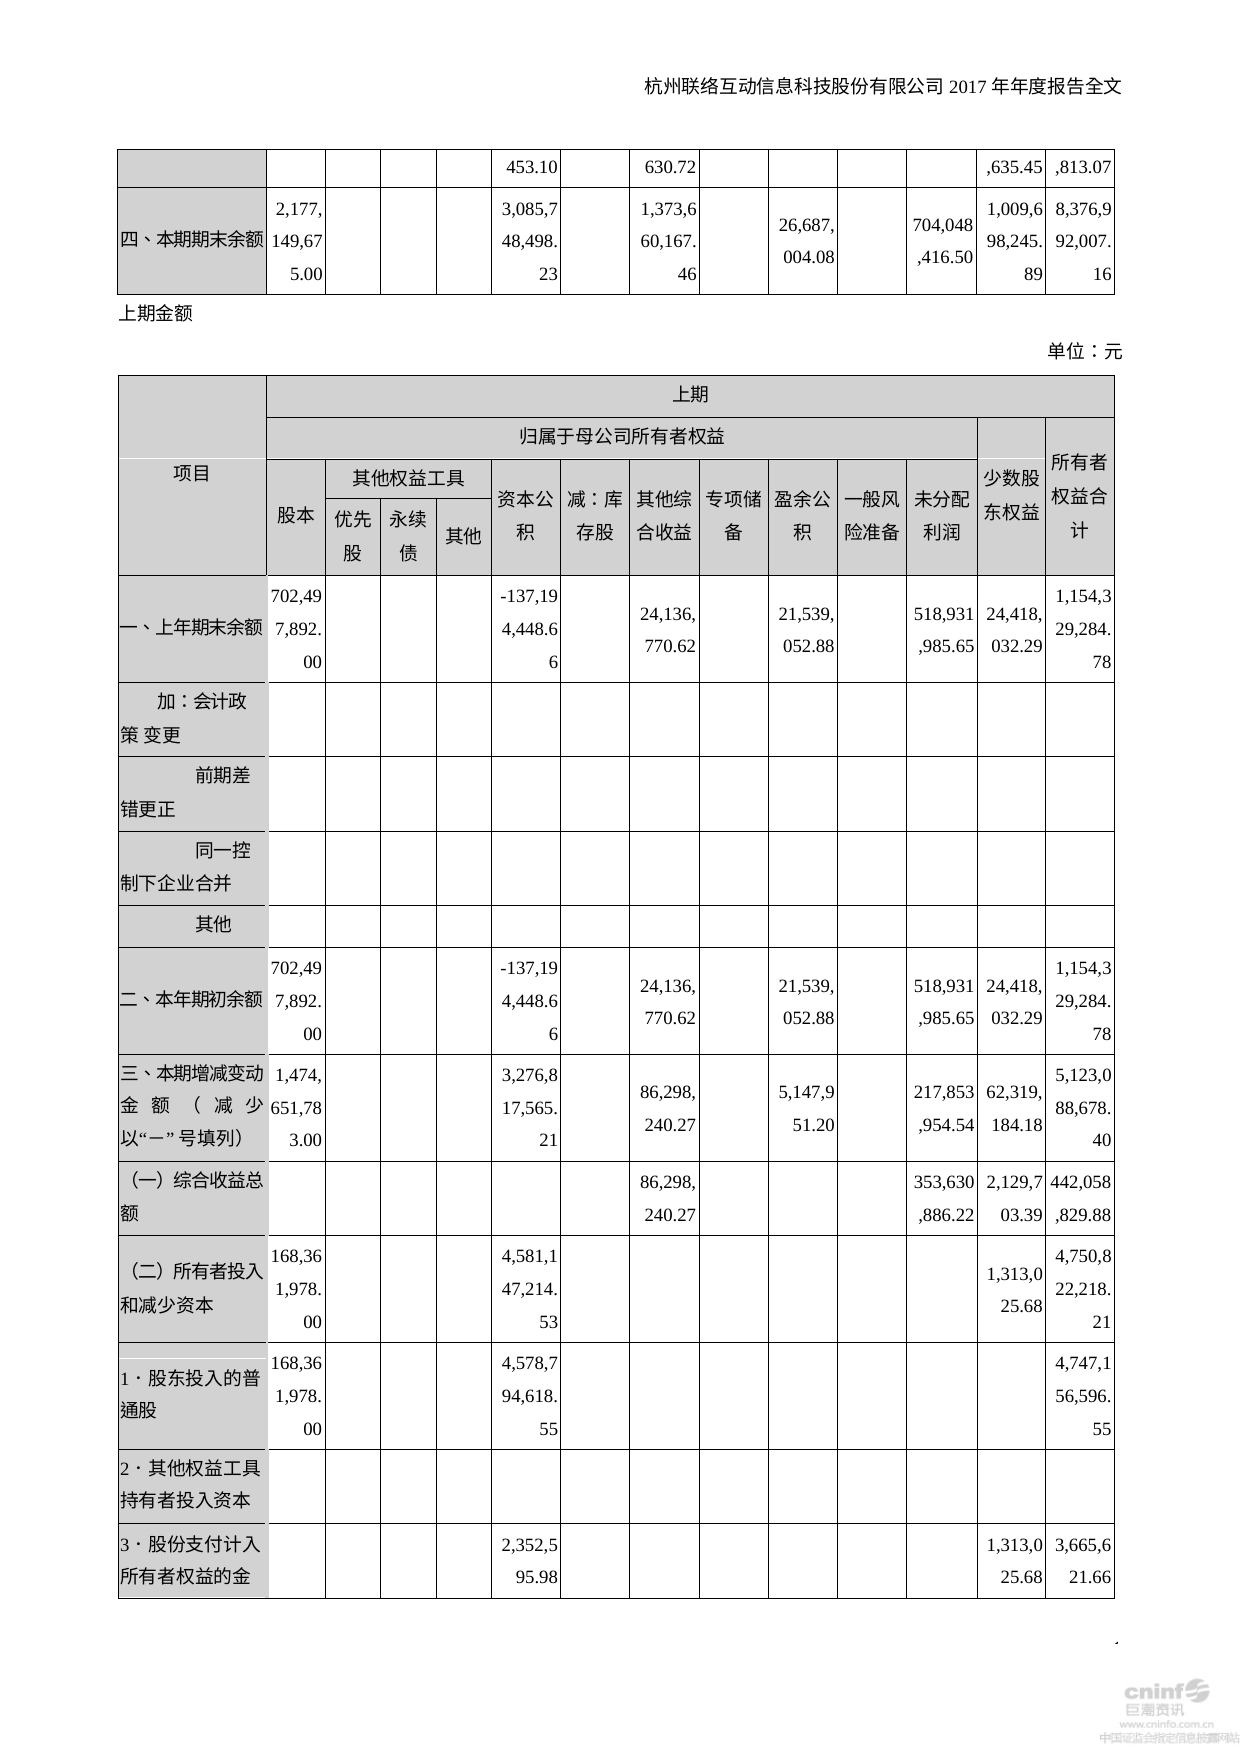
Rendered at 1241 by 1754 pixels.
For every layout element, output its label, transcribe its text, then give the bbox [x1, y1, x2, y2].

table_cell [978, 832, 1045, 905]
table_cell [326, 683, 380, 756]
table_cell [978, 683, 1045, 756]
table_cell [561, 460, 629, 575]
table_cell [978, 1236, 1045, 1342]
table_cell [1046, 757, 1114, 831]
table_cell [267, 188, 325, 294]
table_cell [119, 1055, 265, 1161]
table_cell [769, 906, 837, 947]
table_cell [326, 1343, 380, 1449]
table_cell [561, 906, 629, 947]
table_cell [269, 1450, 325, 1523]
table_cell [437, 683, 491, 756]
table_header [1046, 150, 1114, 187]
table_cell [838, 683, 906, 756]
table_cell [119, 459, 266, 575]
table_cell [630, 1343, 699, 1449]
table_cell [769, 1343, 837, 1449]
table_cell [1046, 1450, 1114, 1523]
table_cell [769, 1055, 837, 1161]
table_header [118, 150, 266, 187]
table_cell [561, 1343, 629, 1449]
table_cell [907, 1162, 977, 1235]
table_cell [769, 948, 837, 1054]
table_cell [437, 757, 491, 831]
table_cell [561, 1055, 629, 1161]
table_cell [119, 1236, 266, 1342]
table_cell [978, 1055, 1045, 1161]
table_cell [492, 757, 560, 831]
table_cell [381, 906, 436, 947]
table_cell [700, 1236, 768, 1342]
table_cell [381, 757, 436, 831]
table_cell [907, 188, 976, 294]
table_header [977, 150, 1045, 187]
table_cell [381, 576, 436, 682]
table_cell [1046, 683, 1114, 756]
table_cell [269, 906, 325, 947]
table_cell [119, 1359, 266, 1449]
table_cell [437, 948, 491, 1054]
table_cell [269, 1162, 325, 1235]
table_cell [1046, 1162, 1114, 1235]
text 单位：元 [102, 338, 1122, 363]
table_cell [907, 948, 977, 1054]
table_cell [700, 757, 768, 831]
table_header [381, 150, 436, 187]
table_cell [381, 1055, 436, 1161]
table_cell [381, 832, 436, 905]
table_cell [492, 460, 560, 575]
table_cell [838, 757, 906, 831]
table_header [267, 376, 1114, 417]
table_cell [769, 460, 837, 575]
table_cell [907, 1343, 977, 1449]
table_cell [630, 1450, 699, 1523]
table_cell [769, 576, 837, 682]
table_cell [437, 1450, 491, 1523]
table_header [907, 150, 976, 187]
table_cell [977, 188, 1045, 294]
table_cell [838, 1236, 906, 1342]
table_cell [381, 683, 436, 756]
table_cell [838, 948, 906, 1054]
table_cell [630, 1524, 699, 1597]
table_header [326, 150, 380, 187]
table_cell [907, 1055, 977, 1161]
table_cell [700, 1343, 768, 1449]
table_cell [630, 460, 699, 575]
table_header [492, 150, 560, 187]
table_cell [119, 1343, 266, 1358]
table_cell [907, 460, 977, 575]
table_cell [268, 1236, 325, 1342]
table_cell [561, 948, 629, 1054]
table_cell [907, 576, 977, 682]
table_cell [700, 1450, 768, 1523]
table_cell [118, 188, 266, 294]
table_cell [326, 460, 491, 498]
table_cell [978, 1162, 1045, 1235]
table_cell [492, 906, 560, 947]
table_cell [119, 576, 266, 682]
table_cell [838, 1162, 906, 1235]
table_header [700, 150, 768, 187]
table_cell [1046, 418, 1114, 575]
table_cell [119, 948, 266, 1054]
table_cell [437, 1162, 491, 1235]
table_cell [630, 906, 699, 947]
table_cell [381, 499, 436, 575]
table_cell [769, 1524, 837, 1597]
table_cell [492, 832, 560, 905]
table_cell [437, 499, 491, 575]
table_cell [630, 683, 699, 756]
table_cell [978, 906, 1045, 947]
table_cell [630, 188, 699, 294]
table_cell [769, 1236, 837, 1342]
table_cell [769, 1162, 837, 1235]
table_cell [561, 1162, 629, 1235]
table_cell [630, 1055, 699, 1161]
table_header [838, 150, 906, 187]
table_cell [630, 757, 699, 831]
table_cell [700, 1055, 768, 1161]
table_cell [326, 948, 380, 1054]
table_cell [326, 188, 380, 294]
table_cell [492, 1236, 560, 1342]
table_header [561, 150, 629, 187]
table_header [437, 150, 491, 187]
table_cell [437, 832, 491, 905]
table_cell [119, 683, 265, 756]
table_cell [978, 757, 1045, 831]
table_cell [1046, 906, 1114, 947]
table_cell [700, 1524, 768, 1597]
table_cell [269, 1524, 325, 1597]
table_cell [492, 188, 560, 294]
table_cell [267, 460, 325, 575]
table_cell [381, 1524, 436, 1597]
picture [1099, 1673, 1241, 1754]
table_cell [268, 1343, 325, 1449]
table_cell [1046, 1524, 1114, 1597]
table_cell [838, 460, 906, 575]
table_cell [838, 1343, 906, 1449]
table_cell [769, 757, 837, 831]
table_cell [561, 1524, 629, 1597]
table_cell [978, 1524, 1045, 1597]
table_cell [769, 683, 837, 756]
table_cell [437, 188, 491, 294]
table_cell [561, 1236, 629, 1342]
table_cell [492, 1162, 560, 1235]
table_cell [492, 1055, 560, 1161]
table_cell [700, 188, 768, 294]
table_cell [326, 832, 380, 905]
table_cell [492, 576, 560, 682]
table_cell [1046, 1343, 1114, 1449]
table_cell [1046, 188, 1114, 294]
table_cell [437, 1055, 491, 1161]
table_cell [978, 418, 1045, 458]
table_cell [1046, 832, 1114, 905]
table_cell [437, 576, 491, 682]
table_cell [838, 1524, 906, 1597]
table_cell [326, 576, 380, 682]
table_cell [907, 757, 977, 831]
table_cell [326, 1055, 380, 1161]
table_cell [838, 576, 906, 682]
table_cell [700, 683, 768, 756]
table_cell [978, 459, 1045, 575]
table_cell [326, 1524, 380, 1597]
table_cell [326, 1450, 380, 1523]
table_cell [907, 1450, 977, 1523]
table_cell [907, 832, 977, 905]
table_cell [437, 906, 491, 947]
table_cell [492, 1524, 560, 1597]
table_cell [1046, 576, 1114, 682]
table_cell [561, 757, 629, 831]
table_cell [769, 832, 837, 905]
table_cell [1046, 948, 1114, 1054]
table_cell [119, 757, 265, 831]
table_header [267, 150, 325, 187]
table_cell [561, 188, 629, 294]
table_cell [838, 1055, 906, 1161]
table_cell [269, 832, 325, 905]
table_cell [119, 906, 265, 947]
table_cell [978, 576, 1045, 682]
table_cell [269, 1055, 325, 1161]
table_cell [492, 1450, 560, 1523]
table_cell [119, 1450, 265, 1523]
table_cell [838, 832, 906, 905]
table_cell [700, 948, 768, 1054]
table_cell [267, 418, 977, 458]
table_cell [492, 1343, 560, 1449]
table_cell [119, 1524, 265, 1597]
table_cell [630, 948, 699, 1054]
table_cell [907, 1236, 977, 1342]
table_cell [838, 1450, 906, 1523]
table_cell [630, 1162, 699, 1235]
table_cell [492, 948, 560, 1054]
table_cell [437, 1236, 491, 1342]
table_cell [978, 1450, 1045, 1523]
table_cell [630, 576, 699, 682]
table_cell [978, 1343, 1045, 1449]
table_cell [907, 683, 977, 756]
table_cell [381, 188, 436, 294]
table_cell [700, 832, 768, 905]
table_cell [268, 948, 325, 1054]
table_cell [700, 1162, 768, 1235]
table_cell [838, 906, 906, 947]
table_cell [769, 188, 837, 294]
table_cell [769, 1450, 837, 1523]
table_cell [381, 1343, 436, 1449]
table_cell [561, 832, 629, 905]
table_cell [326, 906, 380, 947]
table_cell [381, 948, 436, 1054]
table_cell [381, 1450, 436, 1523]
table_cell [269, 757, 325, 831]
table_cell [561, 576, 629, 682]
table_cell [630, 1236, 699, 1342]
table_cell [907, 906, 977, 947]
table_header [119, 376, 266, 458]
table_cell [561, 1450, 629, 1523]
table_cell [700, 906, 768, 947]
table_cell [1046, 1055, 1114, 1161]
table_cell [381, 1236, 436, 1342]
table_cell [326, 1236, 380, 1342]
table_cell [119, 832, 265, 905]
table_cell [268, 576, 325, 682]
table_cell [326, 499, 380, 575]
text 上期金额 [118, 300, 1133, 326]
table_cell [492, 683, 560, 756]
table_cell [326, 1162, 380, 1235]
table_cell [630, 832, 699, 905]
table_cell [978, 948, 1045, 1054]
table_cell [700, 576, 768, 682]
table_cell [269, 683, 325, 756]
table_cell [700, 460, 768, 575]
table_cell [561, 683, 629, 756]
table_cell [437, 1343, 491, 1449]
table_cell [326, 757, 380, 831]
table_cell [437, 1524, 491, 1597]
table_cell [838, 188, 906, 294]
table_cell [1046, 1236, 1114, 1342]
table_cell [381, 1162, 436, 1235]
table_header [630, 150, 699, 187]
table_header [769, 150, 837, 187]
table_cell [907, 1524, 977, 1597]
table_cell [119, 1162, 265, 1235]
